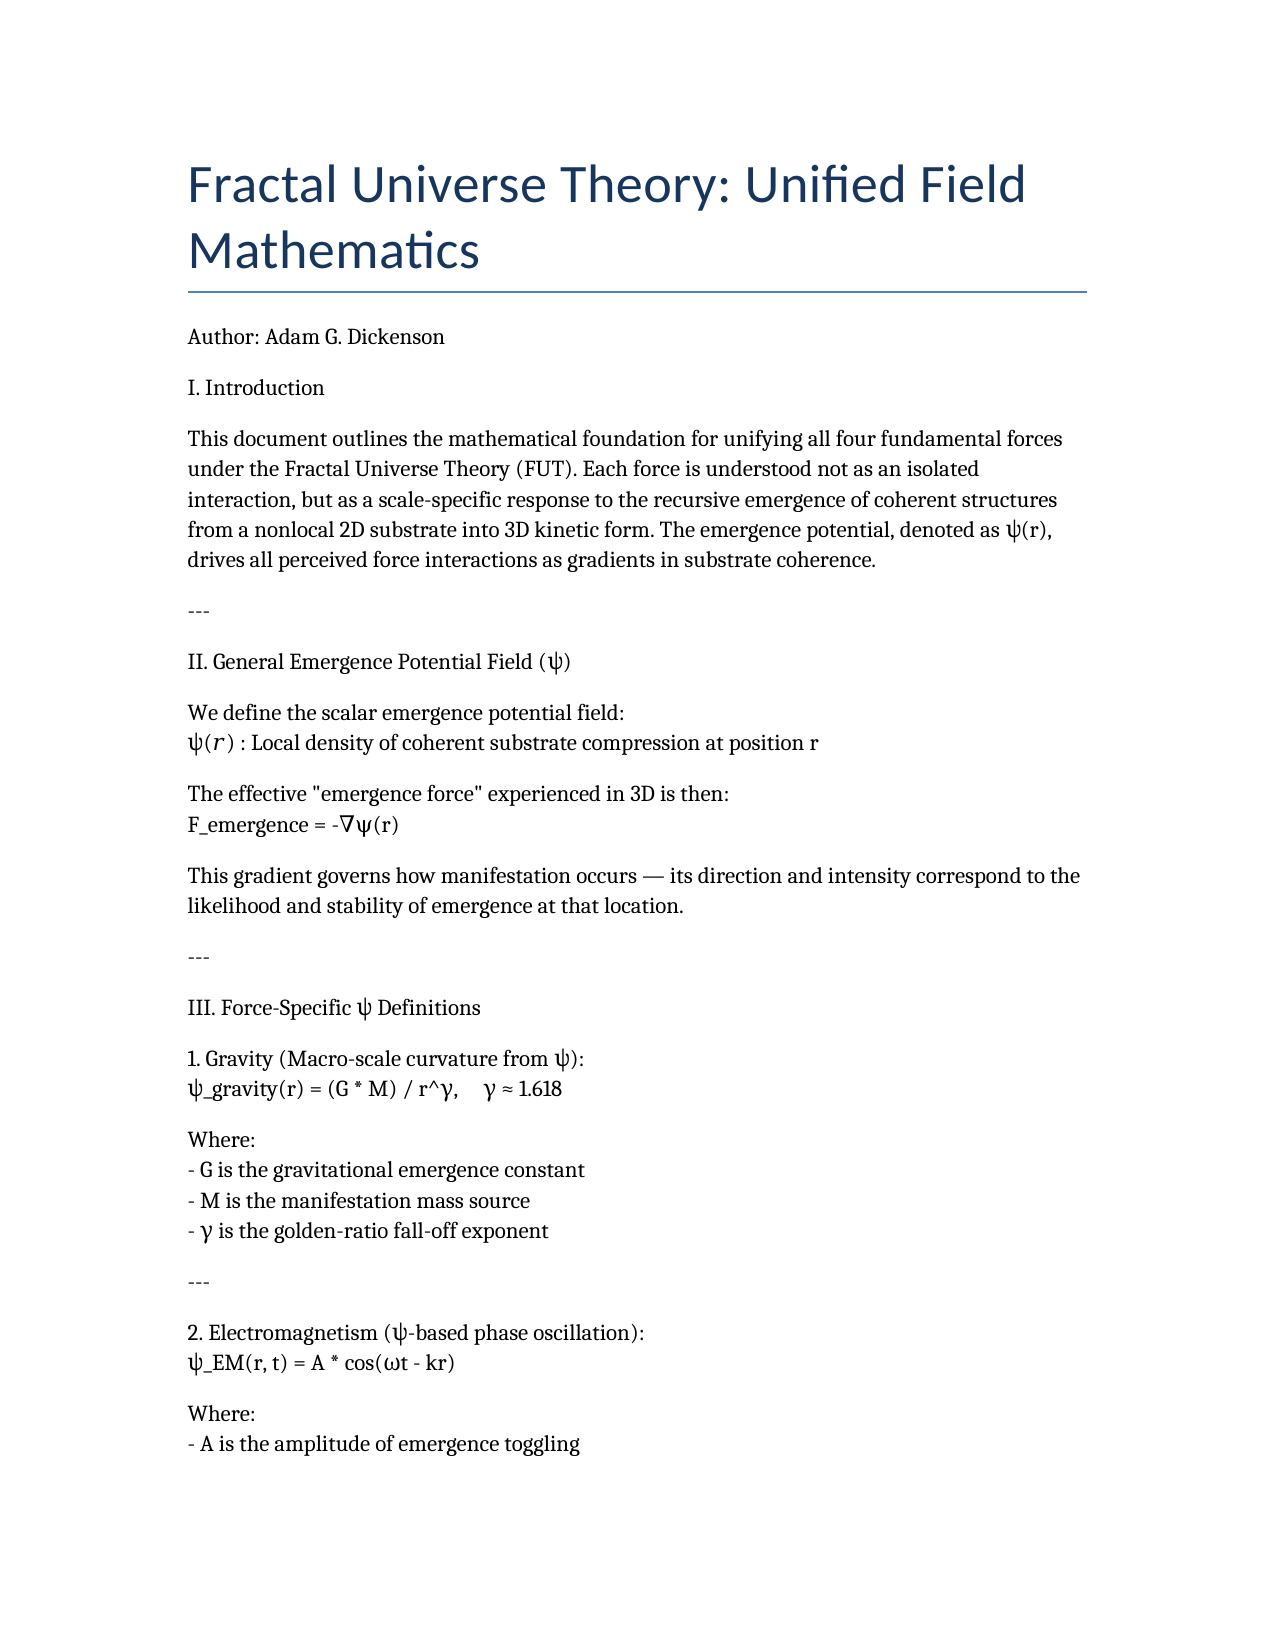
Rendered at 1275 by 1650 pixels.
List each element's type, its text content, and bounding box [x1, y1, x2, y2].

text 1. Gravity (Macro-scale curvature from ψ): ψ_gravity(r) = (G * M) / r^γ, γ ≈ 1.618 [187, 1046, 1087, 1102]
text 2. Electromagnetism (ψ-based phase oscillation): ψ_EM(r, t) = A * cos(ωt - kr) [187, 1320, 1087, 1376]
text This gradient governs how manifestation occurs — its direction and intensity correspond to the likelihood and stability of emergence at that location. [187, 862, 1087, 919]
text Where: - G is the gravitational emergence constant - M is the manifestation mass source - γ is the golden-ratio fall-off exponent [187, 1127, 1087, 1244]
text II. General Emergence Potential Field (ψ) [187, 649, 1087, 675]
text Author: Adam G. Dickenson [187, 324, 1087, 350]
text --- [187, 598, 1087, 624]
text --- [187, 944, 1087, 970]
text The effective "emergence force" experienced in 3D is then: F_emergence = -∇ψ(r) [187, 781, 1087, 838]
text This document outlines the mathematical foundation for unifying all four fundamental forces under the Fractal Universe Theory (FUT). Each force is understood not as an isolated interaction, but as a scale-specific response to the recursive emergence of coherent structures from a nonlocal 2D substrate into 3D kinetic form. The emergence potential, denoted as ψ(r), drives all perceived force interactions as gradients in substrate coherence. [187, 426, 1087, 573]
text III. Force-Specific ψ Definitions [187, 995, 1087, 1021]
text I. Introduction [187, 375, 1087, 401]
text --- [187, 1269, 1087, 1295]
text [187, 1401, 1087, 1458]
text We define the scalar emergence potential field: ψ(𝑟) : Local density of coherent substrate compression at position r [187, 700, 1087, 757]
title Fractal Universe Theory: Unified Field Mathematics [187, 150, 1087, 293]
